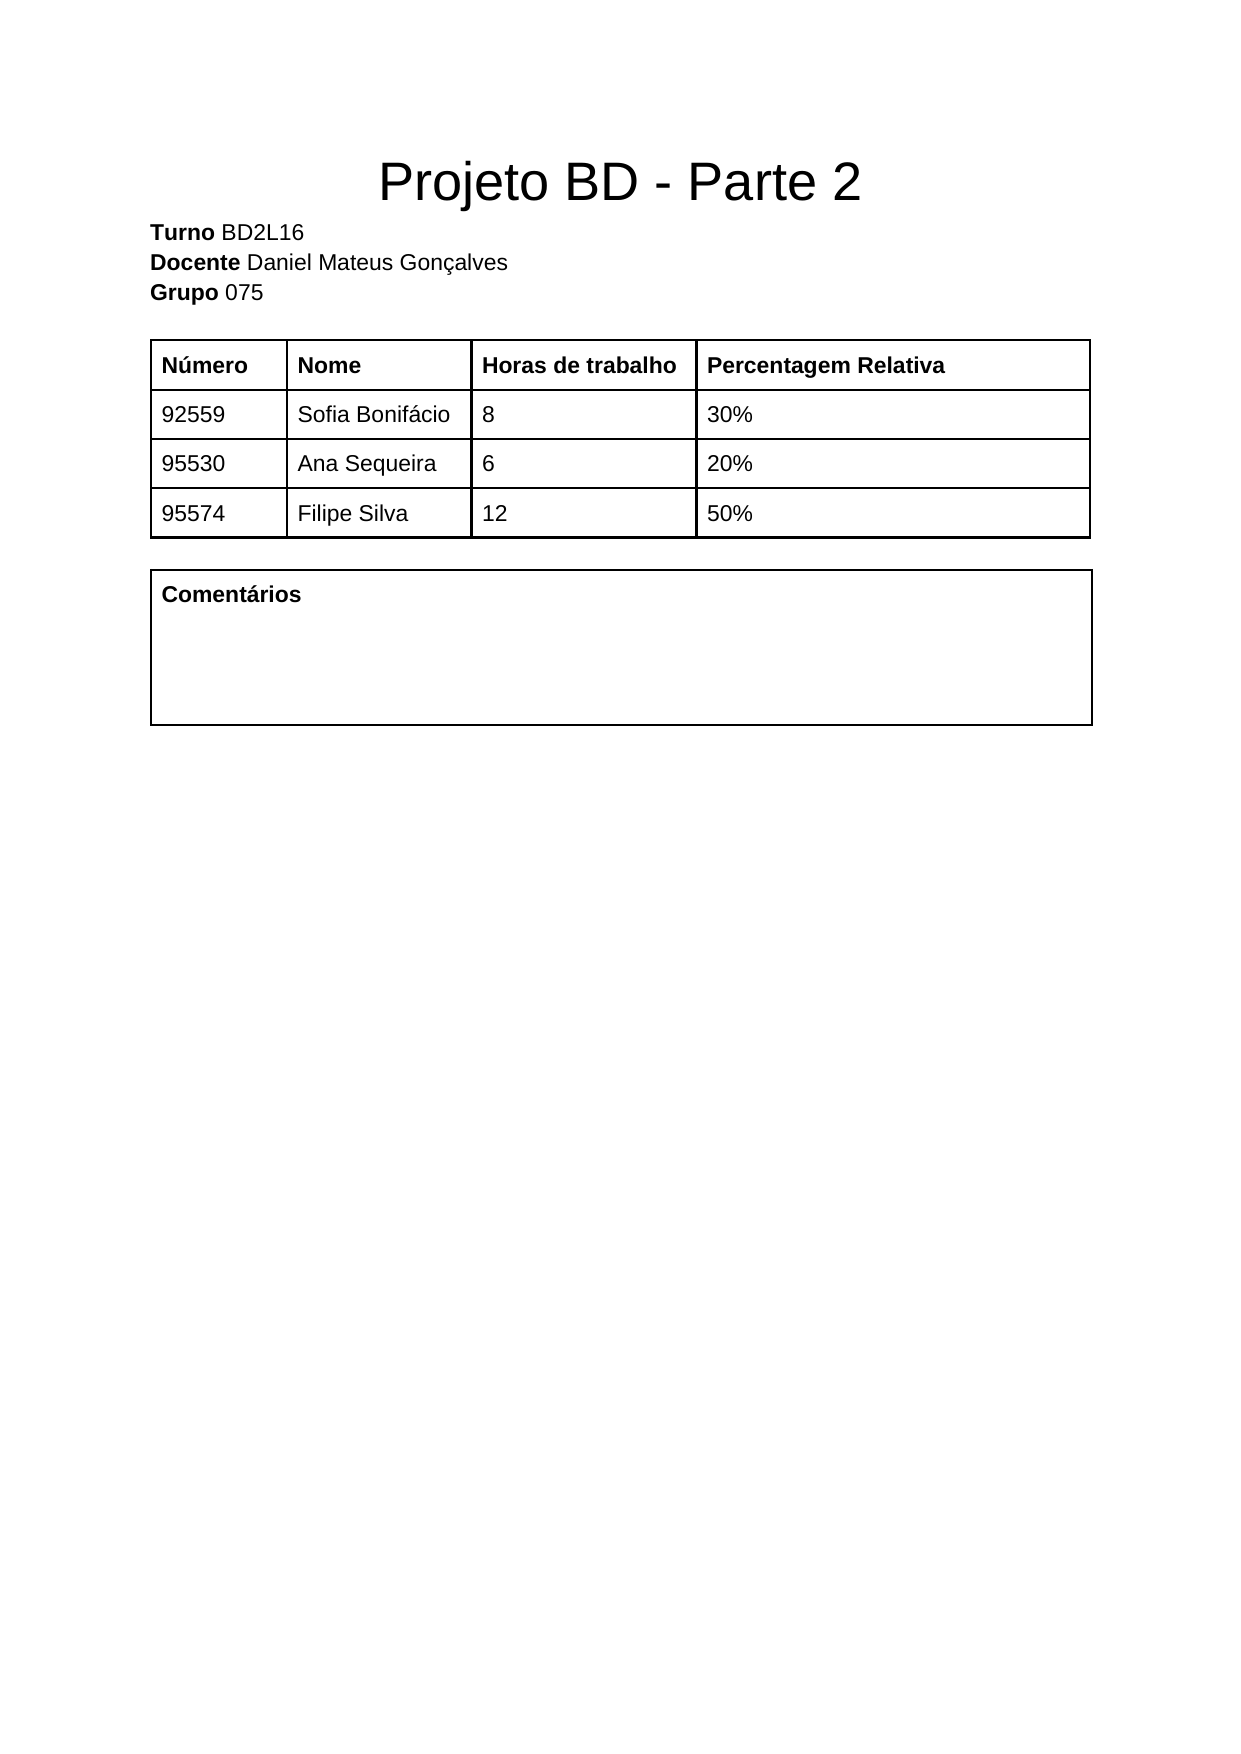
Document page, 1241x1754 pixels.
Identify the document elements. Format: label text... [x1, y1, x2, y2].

text Docente Daniel Mateus Gonçalves [150, 249, 1090, 275]
table_cell 95574 [152, 489, 286, 536]
table_cell 12 [473, 489, 695, 536]
table_cell 50% [698, 489, 1089, 536]
table_header Número [152, 341, 286, 389]
table_cell Filipe Silva [288, 489, 470, 536]
table_cell 92559 [152, 391, 286, 438]
table_cell 8 [473, 391, 695, 438]
table_cell 95530 [152, 440, 286, 487]
table_header Horas de trabalho [473, 341, 695, 389]
table_header Percentagem Relativa [698, 341, 1089, 389]
table_header Nome [288, 341, 470, 389]
table_header Comentários [152, 571, 1091, 723]
table_cell Sofia Bonifácio [288, 391, 470, 438]
table_cell Ana Sequeira [288, 440, 470, 487]
text Grupo 075 [150, 279, 1090, 305]
title Projeto BD - Parte 2 [150, 150, 1090, 212]
table_cell 6 [473, 440, 695, 487]
text Turno BD2L16 [150, 218, 1090, 245]
table_cell 20% [698, 440, 1089, 487]
table_cell 30% [698, 391, 1089, 438]
